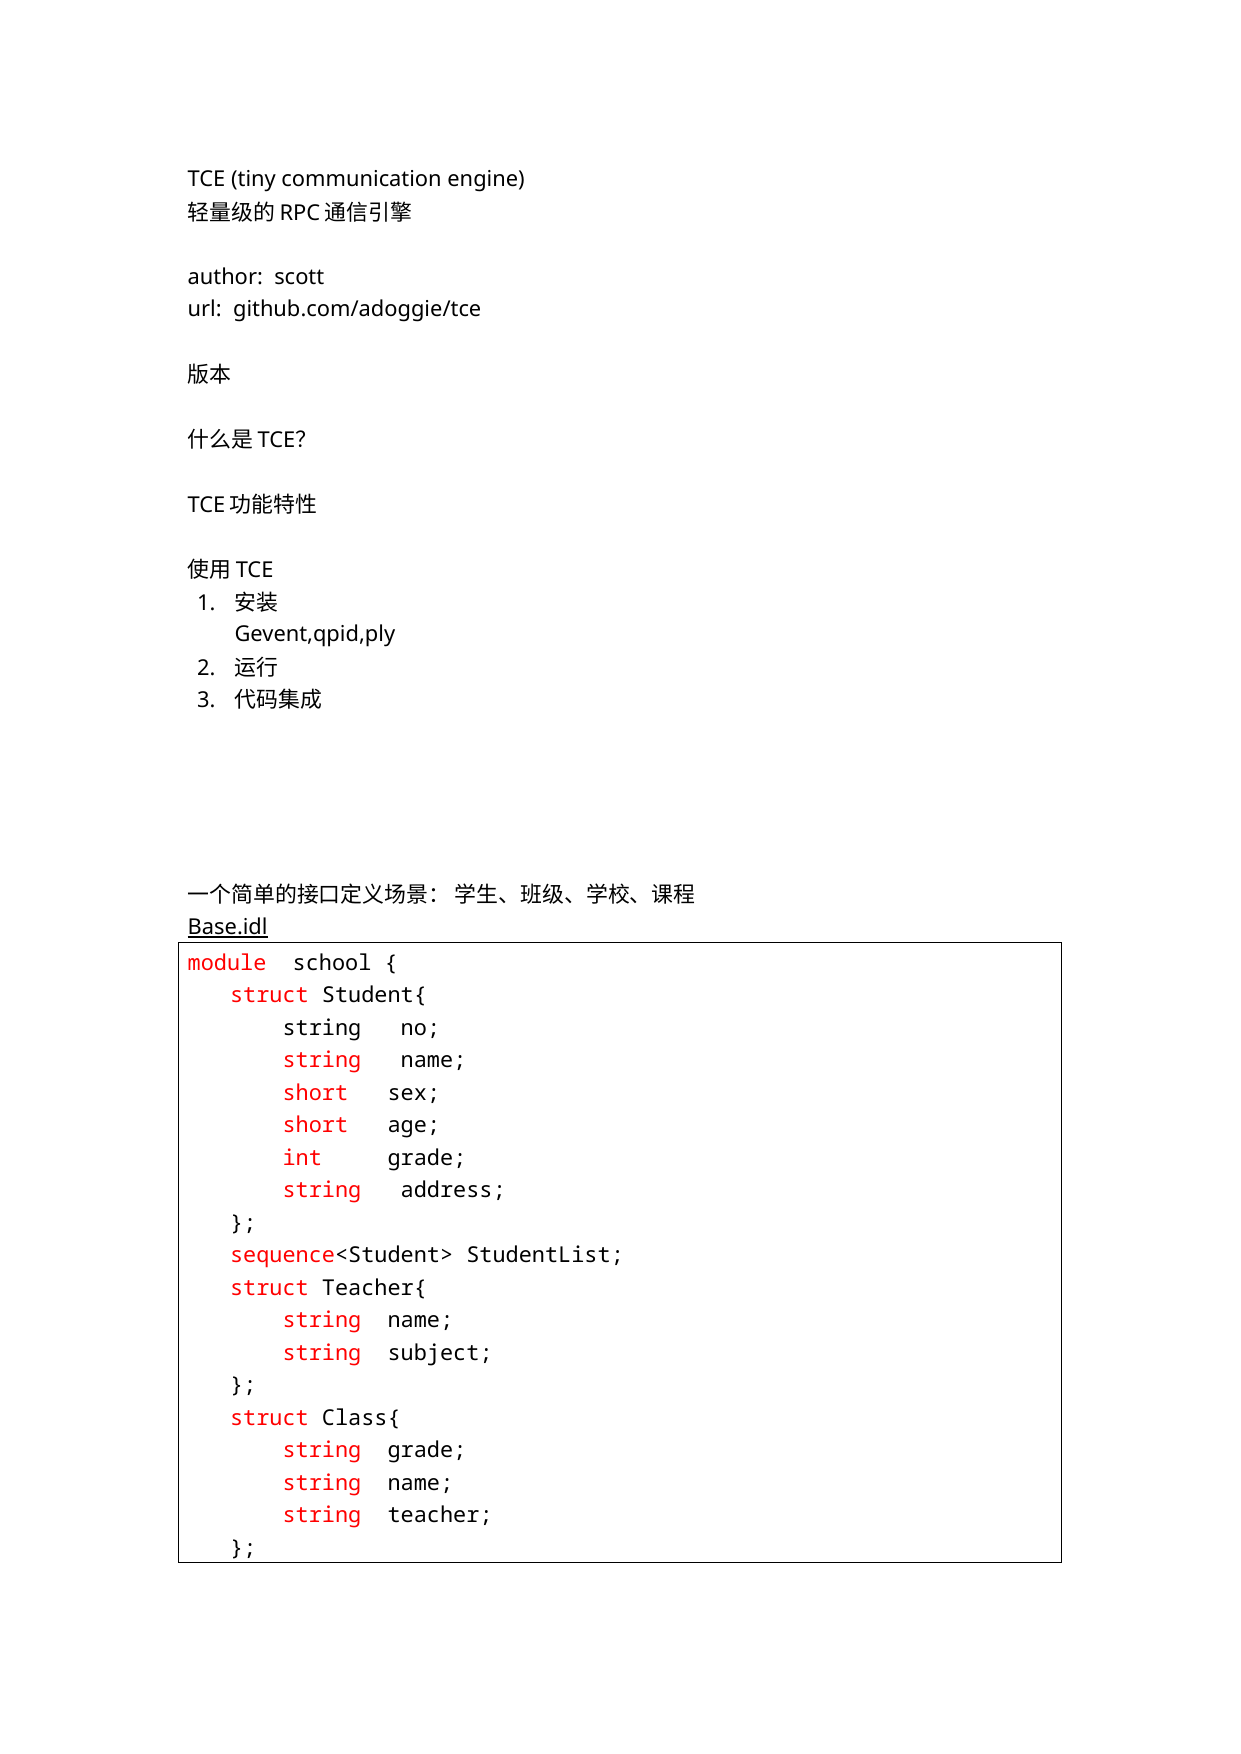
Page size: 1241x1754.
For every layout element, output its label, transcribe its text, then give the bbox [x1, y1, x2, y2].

text struct Teacher{ [187, 1270, 1053, 1303]
text string name; [187, 1465, 1053, 1498]
text string name; [187, 1043, 1053, 1075]
text }; [187, 1205, 1053, 1238]
text 使用TCE [187, 552, 1053, 584]
text int grade; [187, 1140, 1053, 1173]
text 什么是TCE？ [187, 422, 1053, 454]
text string address; [187, 1173, 1053, 1205]
list 代码集成 [197, 682, 1053, 714]
text module school { [179, 943, 1061, 978]
text TCE功能特性 [187, 487, 1053, 519]
text string teacher; [187, 1498, 1053, 1530]
text short age; [187, 1108, 1053, 1140]
text struct Class{ [187, 1400, 1053, 1433]
text 版本 [187, 357, 1053, 389]
text string subject; [187, 1335, 1053, 1368]
list Gevent,qpid,ply [234, 617, 1053, 649]
text url: github.com/adoggie/tce [187, 292, 1053, 324]
list 运行 [197, 649, 1053, 682]
text }; [187, 1530, 1053, 1562]
text short sex; [187, 1075, 1053, 1108]
text struct Student{ [187, 978, 1053, 1010]
text string name; [187, 1303, 1053, 1335]
text string no; [187, 1010, 1053, 1043]
text TCE (tiny communication engine) [187, 162, 1053, 194]
text }; [187, 1368, 1053, 1400]
text sequence<Student> StudentList; [187, 1238, 1053, 1270]
text author: scott [187, 259, 1053, 292]
text string grade; [187, 1433, 1053, 1465]
text Base.idl [187, 909, 1053, 942]
list 安装 [197, 584, 1053, 617]
text 轻量级的RPC通信引擎 [187, 194, 1053, 227]
text 一个简单的接口定义场景： 学生、班级、学校、课程 [187, 877, 1053, 909]
